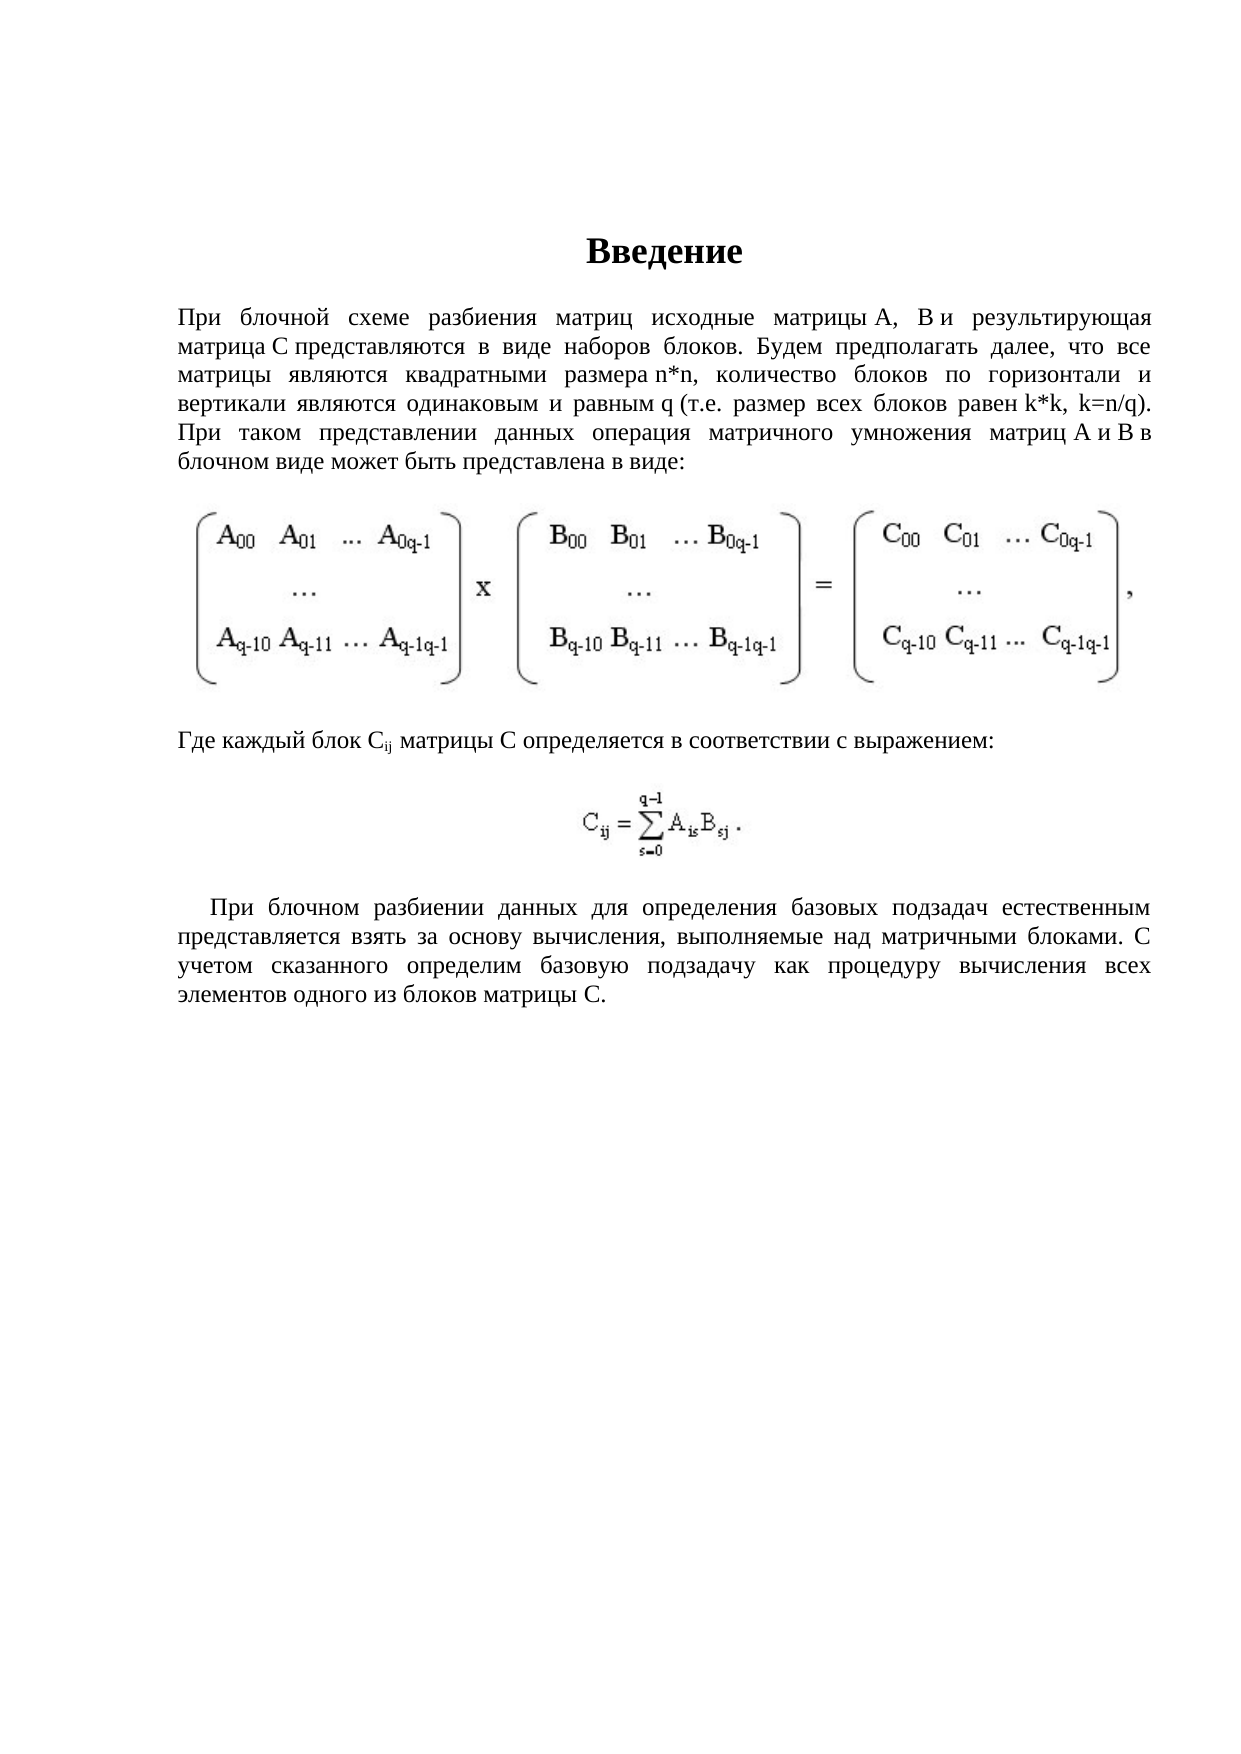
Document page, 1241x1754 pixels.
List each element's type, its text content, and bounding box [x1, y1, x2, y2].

text Введение [177, 228, 1152, 272]
text При блочном разбиении данных для определения базовых подзадач естественным представляется взять за основу вычисления, выполняемые над матричными блоками. С учетом сказанного определим базовую подзадачу как процедуру вычисления всех элементов одного из блоков матрицы С. [177, 892, 1152, 1007]
text Где каждый блок Cij матрицы С определяется в соответствии с выражением: [177, 725, 1152, 754]
picture [195, 503, 1134, 697]
text При блочной схеме разбиения матриц исходные матрицы А, В и результирующая матрица С представляются в виде наборов блоков. Будем предполагать далее, что все матрицы являются квадратными размера n*n, количество блоков по горизонтали и вертикали являются одинаковым и равным q (т.е. размер всех блоков равен k*k, k=n/q). При таком представлении данных операция матричного умножения матриц А и B в блочном виде может быть представлена в виде: [177, 302, 1152, 474]
picture [576, 783, 753, 864]
